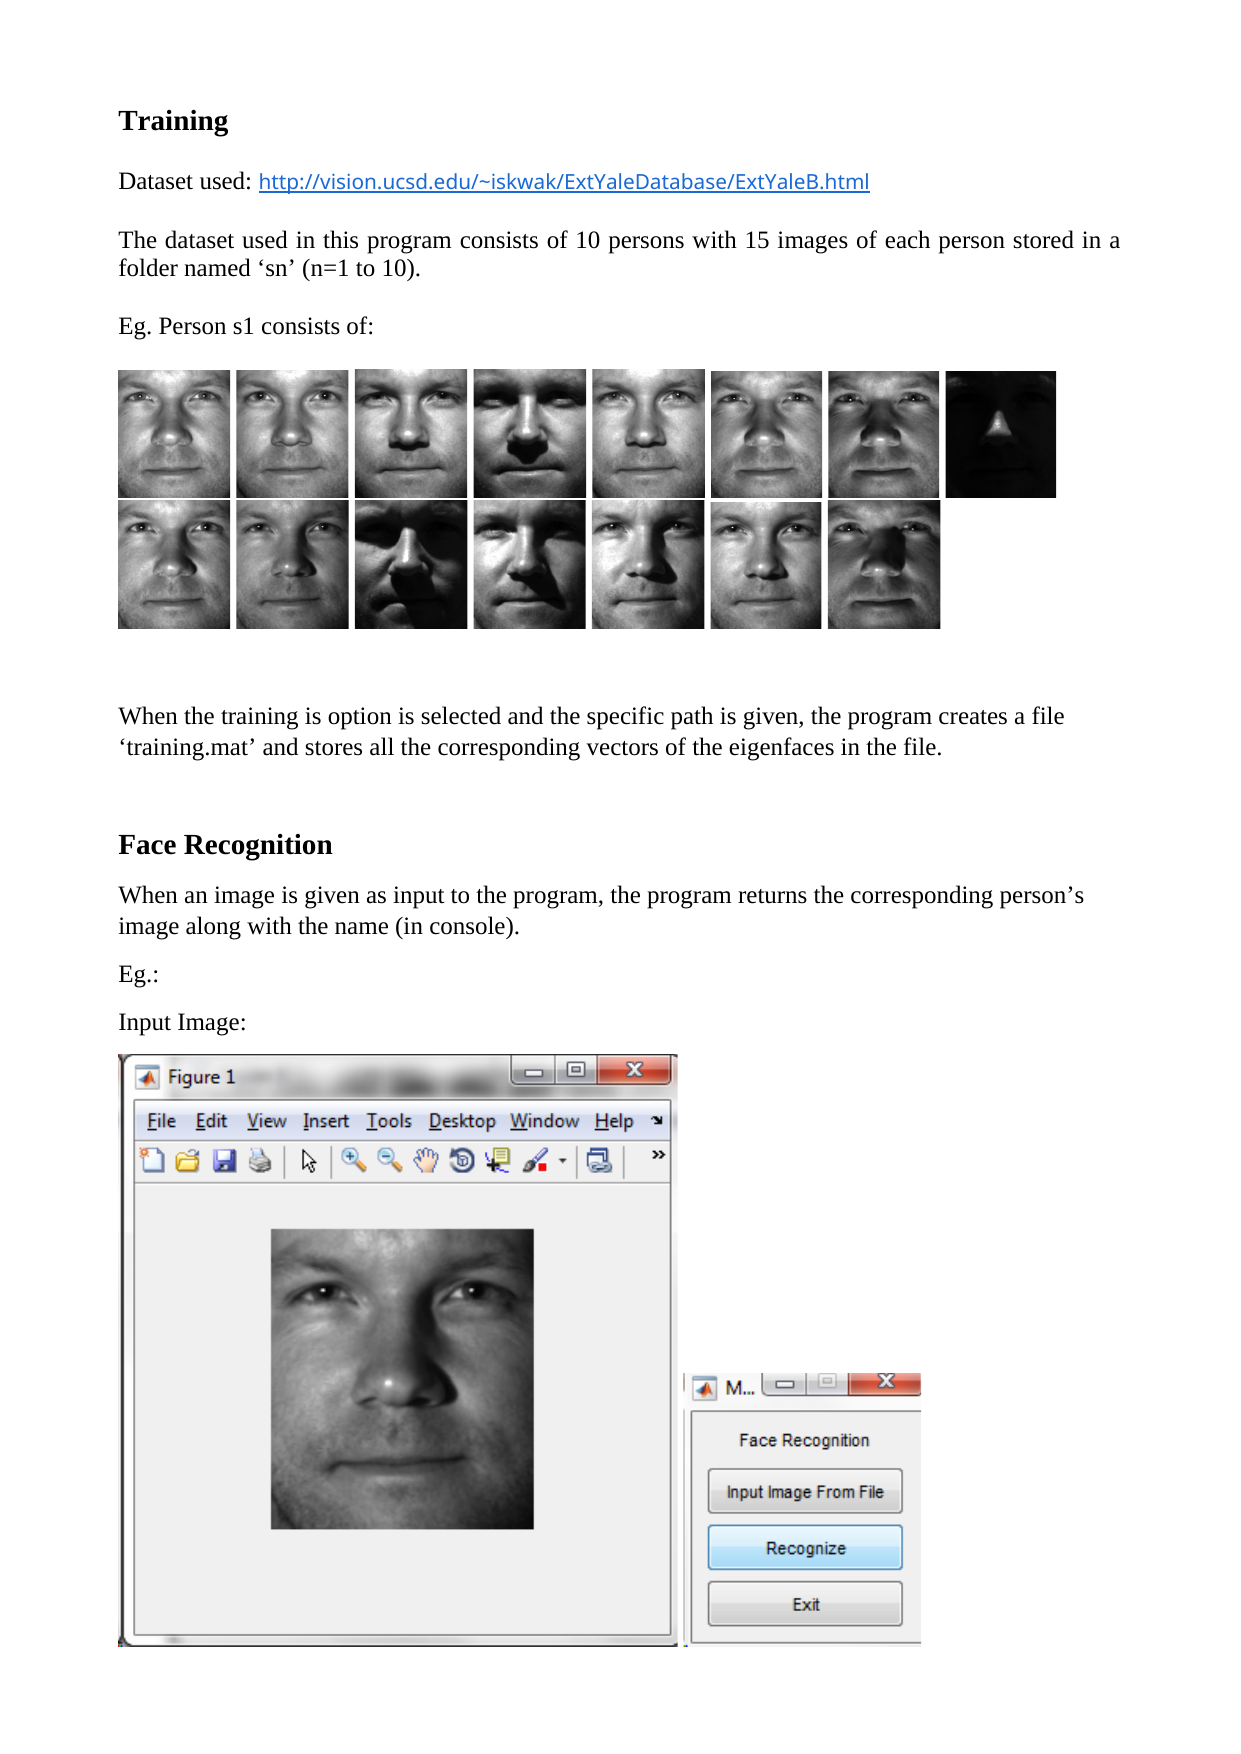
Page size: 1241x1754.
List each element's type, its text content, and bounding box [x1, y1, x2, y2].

picture [354, 369, 468, 498]
text Face Recognition [118, 827, 1122, 861]
picture [354, 500, 468, 629]
text The dataset used in this program consists of 10 persons with 15 images of each person stored in a folder named ‘sn’ (n=1 to 10). [118, 225, 1122, 282]
text Input Image: [118, 1007, 1122, 1036]
text When the training is option is selected and the specific path is given, the program creates a file ‘training.mat’ and stores all the corresponding vectors of the eigenfaces in the file. [118, 701, 1122, 761]
picture [710, 502, 822, 629]
picture [473, 500, 586, 629]
picture [236, 500, 349, 629]
picture [118, 1054, 678, 1647]
picture [945, 371, 1057, 498]
picture [118, 500, 231, 629]
picture [473, 369, 587, 498]
picture [236, 370, 349, 498]
text Dataset used: http://vision.ucsd.edu/~iskwak/ExtYaleDatabase/ExtYaleB.html [118, 166, 1122, 196]
text Training [118, 103, 1122, 137]
picture [827, 500, 941, 629]
picture [828, 371, 940, 498]
text Eg.: [118, 959, 1122, 988]
picture [683, 1373, 922, 1647]
picture [591, 500, 705, 629]
text When an image is given as input to the program, the program returns the corresponding person’s image along with the name (in console). [118, 880, 1122, 940]
picture [118, 370, 231, 498]
picture [592, 369, 705, 498]
text Eg. Person s1 consists of: [118, 311, 1122, 340]
picture [711, 371, 823, 498]
